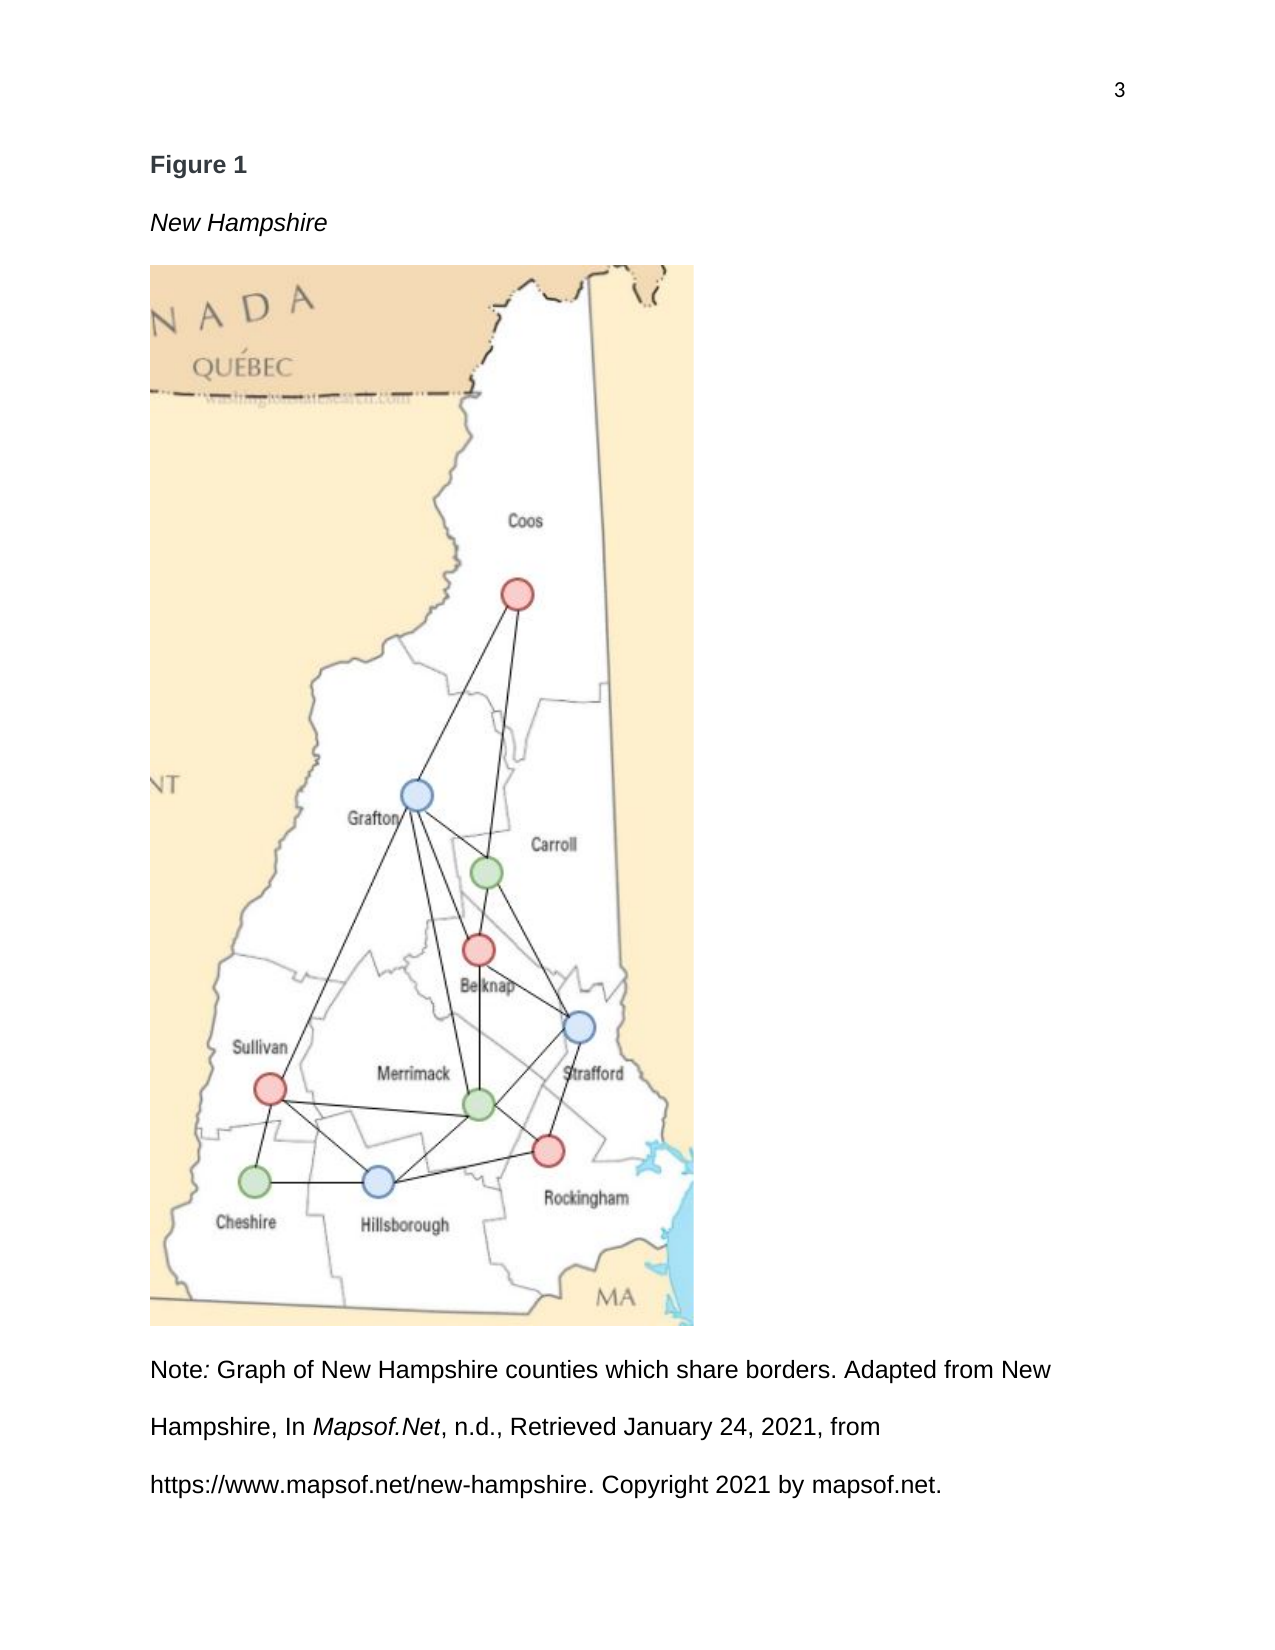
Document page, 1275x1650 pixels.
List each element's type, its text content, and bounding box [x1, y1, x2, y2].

picture [150, 265, 694, 1326]
text Figure 1 [150, 150, 1125, 179]
text New Hampshire [150, 207, 1125, 236]
text Note: Graph of New Hampshire counties which share borders. Adapted from New Hampshire, In Mapsof.Net, n.d., Retrieved January 24, 2021, from https://www.mapsof.net/new-hampshire. Copyright 2021 by mapsof.net. [150, 1355, 1125, 1498]
